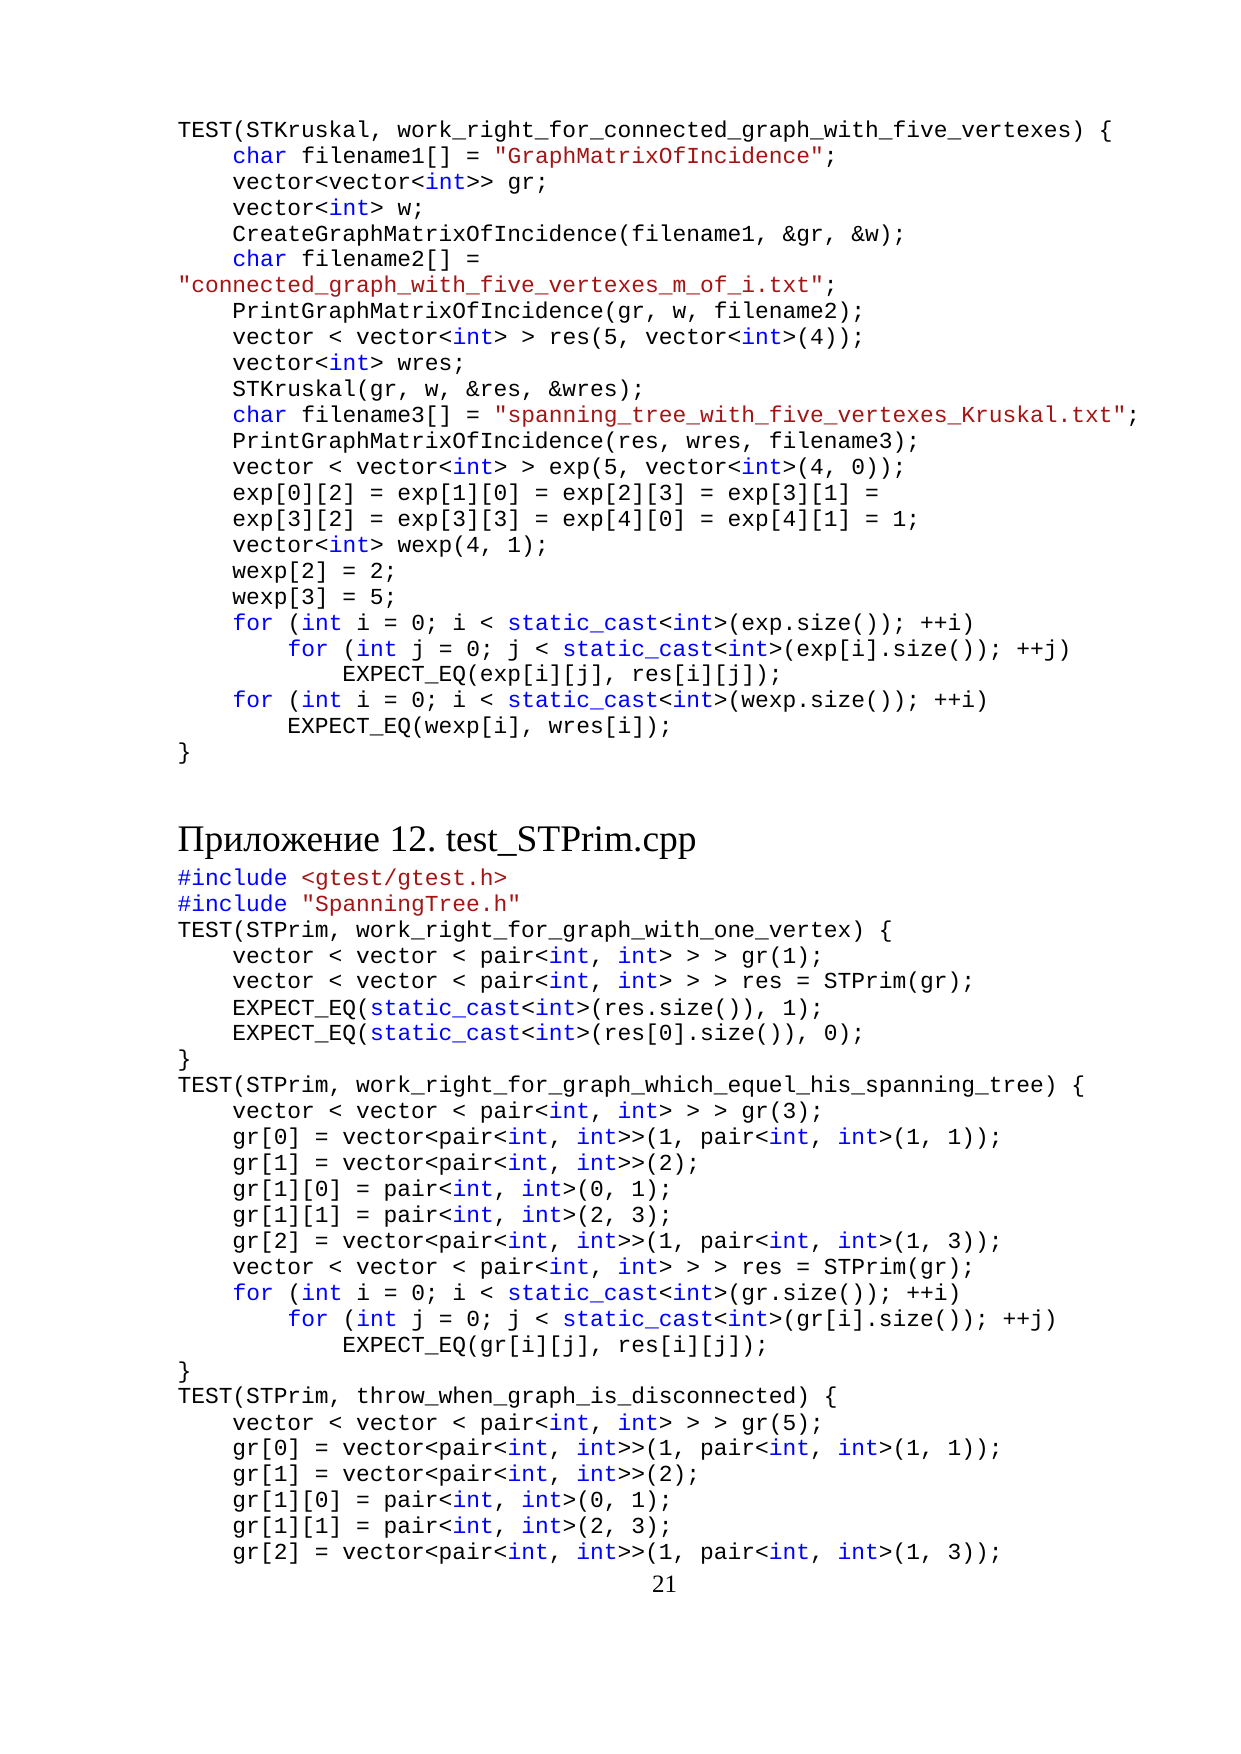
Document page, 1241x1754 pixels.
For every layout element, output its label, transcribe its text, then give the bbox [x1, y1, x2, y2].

text gr[1] = vector<pair<int, int>>(2); [177, 1151, 1152, 1177]
text wexp[3] = 5; [177, 585, 1152, 611]
text vector < vector < pair<int, int> > > gr(1); [177, 944, 1152, 970]
text gr[1][0] = pair<int, int>(0, 1); [177, 1177, 1152, 1203]
text vector<vector<int>> gr; [177, 170, 1152, 196]
text vector<int> w; [177, 196, 1152, 222]
text STKruskal(gr, w, &res, &wres); [177, 377, 1152, 403]
text EXPECT_EQ(wexp[i], wres[i]); [177, 715, 1152, 741]
subtitle Приложение 12. test_STPrim.cpp [177, 817, 1152, 860]
text EXPECT_EQ(gr[i][j], res[i][j]); [177, 1333, 1152, 1359]
text char filename3[] = "spanning_tree_with_five_vertexes_Kruskal.txt"; [177, 403, 1152, 429]
text } [177, 1359, 1152, 1385]
text gr[1][1] = pair<int, int>(2, 3); [177, 1203, 1152, 1229]
text char filename1[] = "GraphMatrixOfIncidence"; [177, 144, 1152, 170]
text } [177, 741, 1152, 767]
text gr[1][0] = pair<int, int>(0, 1); [177, 1489, 1152, 1514]
text PrintGraphMatrixOfIncidence(gr, w, filename2); [177, 300, 1152, 326]
text TEST(STPrim, work_right_for_graph_which_equel_his_spanning_tree) { [177, 1074, 1152, 1099]
text #include "SpanningTree.h" [177, 892, 1152, 918]
text for (int j = 0; j < static_cast<int>(exp[i].size()); ++j) [177, 637, 1152, 663]
text char filename2[] = "connected_graph_with_five_vertexes_m_of_i.txt"; [177, 248, 1152, 300]
text vector < vector < pair<int, int> > > gr(3); [177, 1099, 1152, 1126]
text gr[0] = vector<pair<int, int>>(1, pair<int, int>(1, 1)); [177, 1437, 1152, 1463]
text gr[1][1] = pair<int, int>(2, 3); [177, 1514, 1152, 1541]
text TEST(STPrim, throw_when_graph_is_disconnected) { [177, 1385, 1152, 1411]
text vector < vector<int> > exp(5, vector<int>(4, 0)); [177, 455, 1152, 481]
text wexp[2] = 2; [177, 559, 1152, 585]
text gr[1] = vector<pair<int, int>>(2); [177, 1463, 1152, 1489]
text vector<int> wres; [177, 352, 1152, 377]
text exp[0][2] = exp[1][0] = exp[2][3] = exp[3][1] = [177, 481, 1152, 507]
text for (int i = 0; i < static_cast<int>(wexp.size()); ++i) [177, 689, 1152, 715]
text EXPECT_EQ(exp[i][j], res[i][j]); [177, 663, 1152, 689]
text EXPECT_EQ(static_cast<int>(res.size()), 1); [177, 996, 1152, 1022]
text vector<int> wexp(4, 1); [177, 533, 1152, 559]
text vector < vector < pair<int, int> > > gr(5); [177, 1411, 1152, 1437]
text CreateGraphMatrixOfIncidence(filename1, &gr, &w); [177, 222, 1152, 248]
text vector < vector<int> > res(5, vector<int>(4)); [177, 326, 1152, 352]
text vector < vector < pair<int, int> > > res = STPrim(gr); [177, 1255, 1152, 1281]
text PrintGraphMatrixOfIncidence(res, wres, filename3); [177, 429, 1152, 455]
text } [177, 1048, 1152, 1074]
text for (int i = 0; i < static_cast<int>(exp.size()); ++i) [177, 611, 1152, 637]
text gr[0] = vector<pair<int, int>>(1, pair<int, int>(1, 1)); [177, 1126, 1152, 1151]
text TEST(STKruskal, work_right_for_connected_graph_with_five_vertexes) { [177, 118, 1152, 144]
text gr[2] = vector<pair<int, int>>(1, pair<int, int>(1, 3)); [177, 1541, 1152, 1566]
text exp[3][2] = exp[3][3] = exp[4][0] = exp[4][1] = 1; [177, 507, 1152, 533]
text EXPECT_EQ(static_cast<int>(res[0].size()), 0); [177, 1022, 1152, 1048]
text vector < vector < pair<int, int> > > res = STPrim(gr); [177, 970, 1152, 996]
text #include <gtest/gtest.h> [177, 866, 1152, 892]
text for (int i = 0; i < static_cast<int>(gr.size()); ++i) [177, 1281, 1152, 1307]
text for (int j = 0; j < static_cast<int>(gr[i].size()); ++j) [177, 1307, 1152, 1333]
text TEST(STPrim, work_right_for_graph_with_one_vertex) { [177, 918, 1152, 944]
text gr[2] = vector<pair<int, int>>(1, pair<int, int>(1, 3)); [177, 1229, 1152, 1255]
